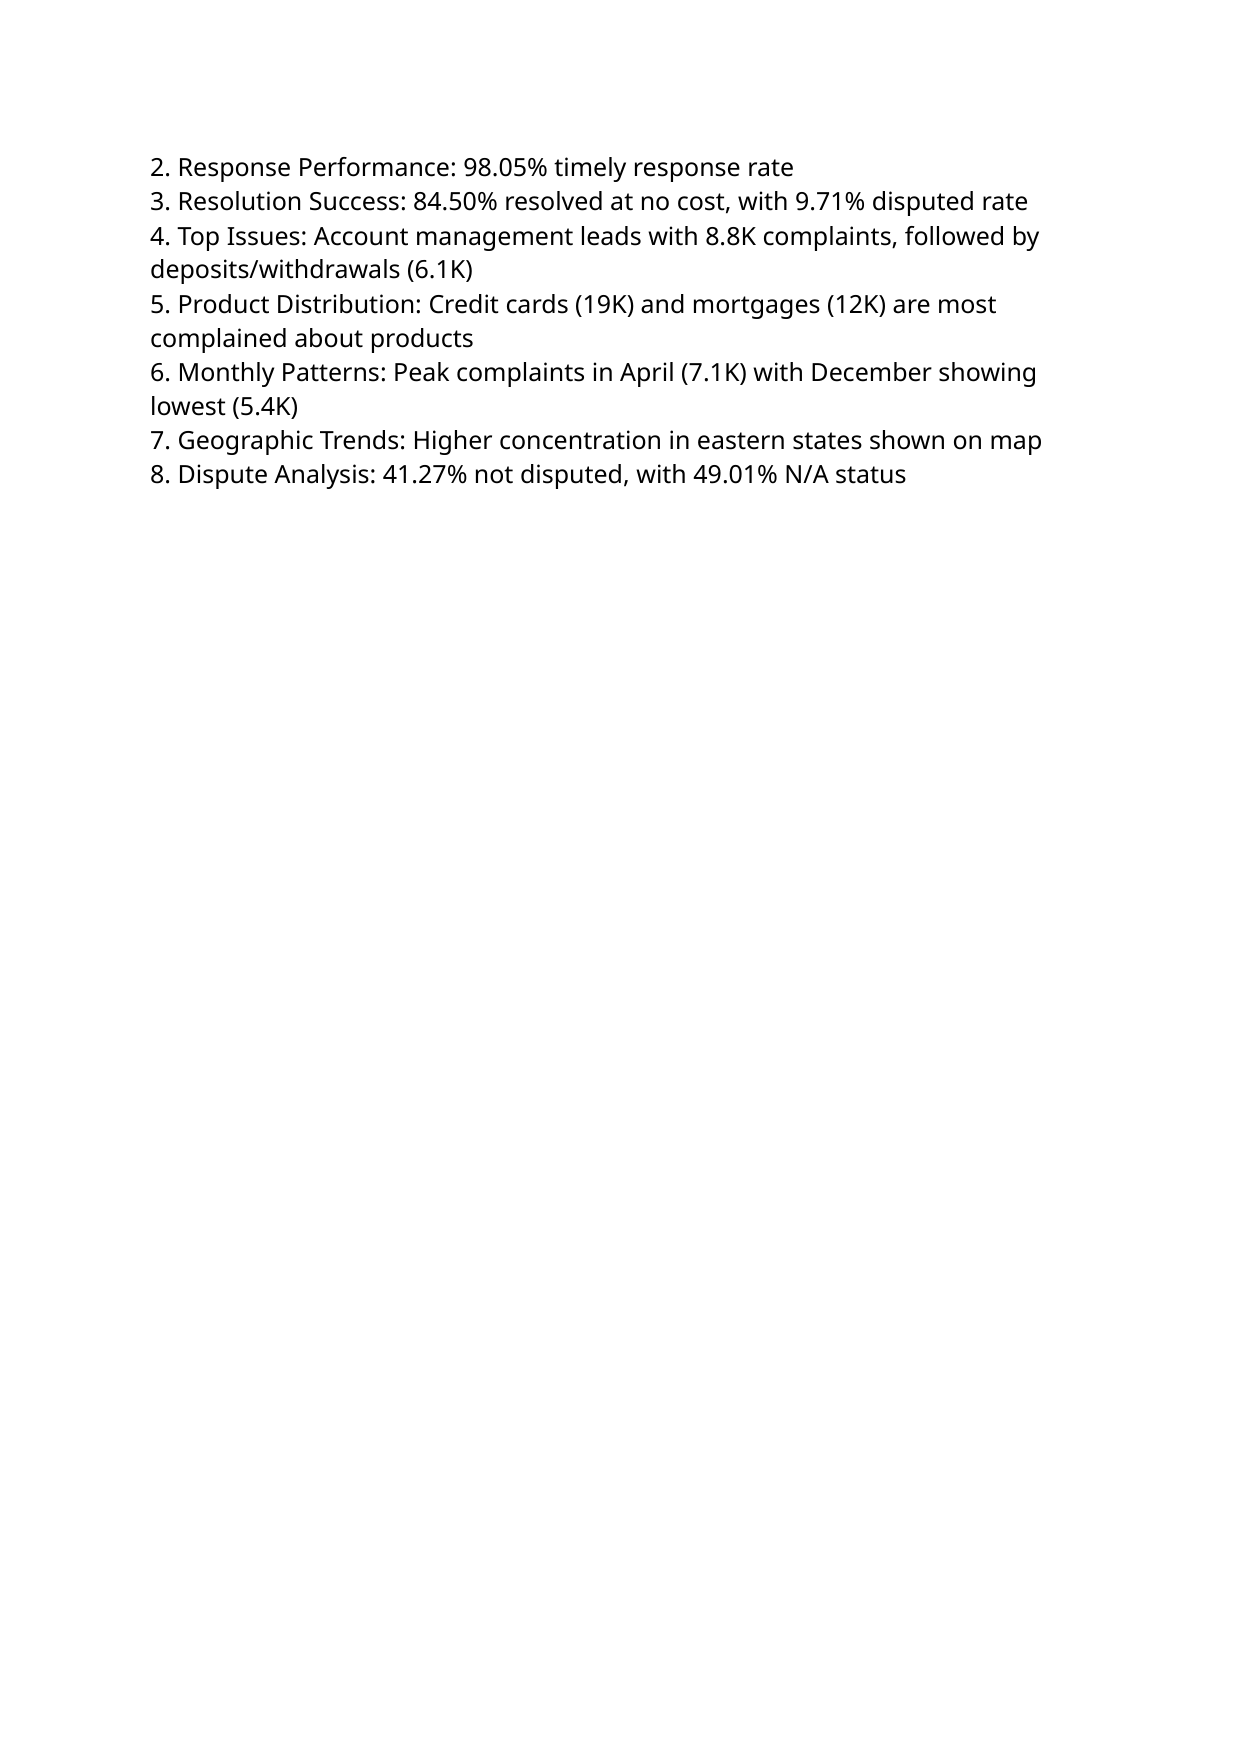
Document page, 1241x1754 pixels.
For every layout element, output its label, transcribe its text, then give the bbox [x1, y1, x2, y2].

text 4. Top Issues: Account management leads with 8.8K complaints, followed by deposits/withdrawals (6.1K) [150, 218, 1090, 286]
text 5. Product Distribution: Credit cards (19K) and mortgages (12K) are most complained about products [150, 286, 1090, 354]
text 3. Resolution Success: 84.50% resolved at no cost, with 9.71% disputed rate [150, 184, 1090, 218]
text 6. Monthly Patterns: Peak complaints in April (7.1K) with December showing lowest (5.4K) [150, 354, 1090, 422]
text 2. Response Performance: 98.05% timely response rate [150, 150, 1090, 184]
text 7. Geographic Trends: Higher concentration in eastern states shown on map [150, 422, 1090, 457]
text 8. Dispute Analysis: 41.27% not disputed, with 49.01% N/A status [150, 457, 1090, 491]
